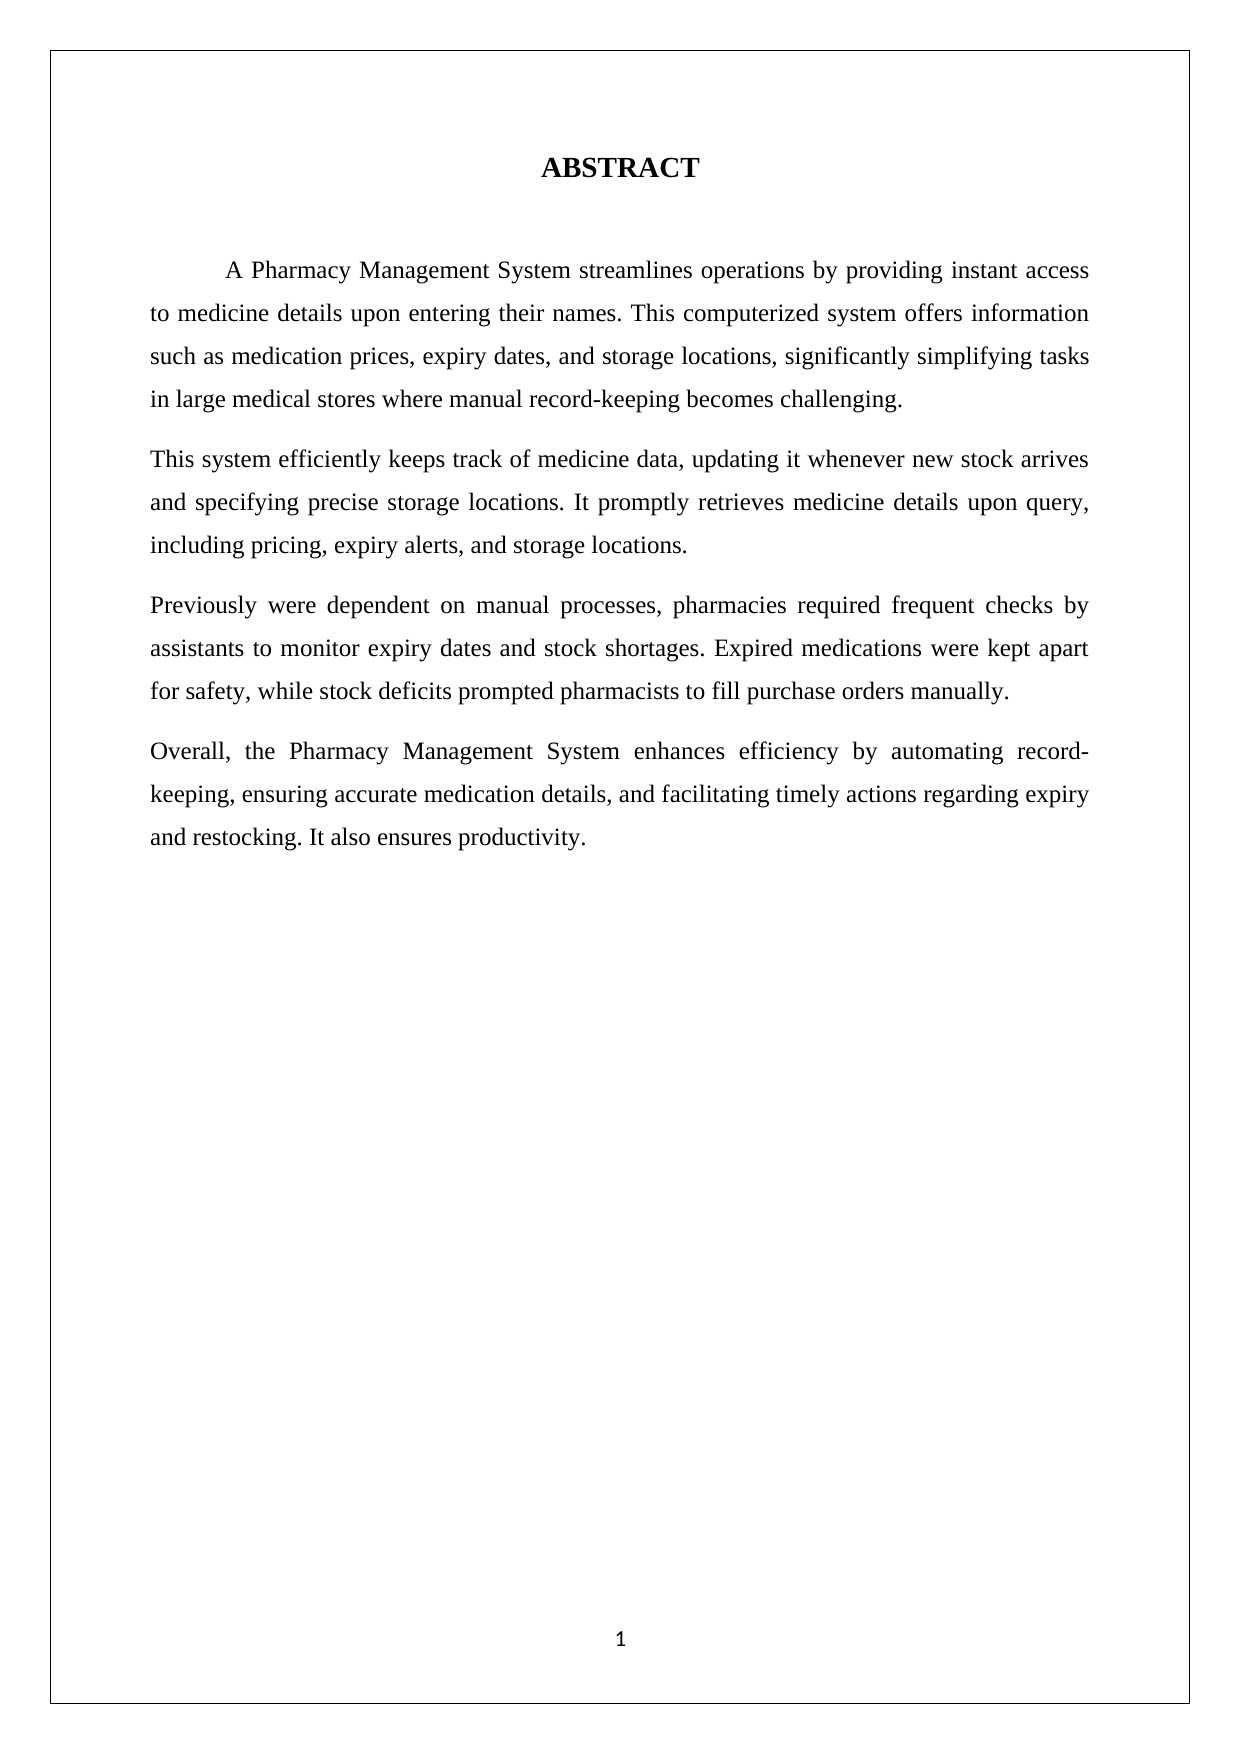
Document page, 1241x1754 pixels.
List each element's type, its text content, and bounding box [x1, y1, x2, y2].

text ABSTRACT [150, 150, 1090, 183]
text This system efficiently keeps track of medicine data, updating it whenever new stock arrives and specifying precise storage locations. It promptly retrieves medicine details upon query, including pricing, expiry alerts, and storage locations. [150, 444, 1090, 559]
text Overall, the Pharmacy Management System enhances efficiency by automating record-keeping, ensuring accurate medication details, and facilitating timely actions regarding expiry and restocking. It also ensures productivity. [150, 736, 1090, 851]
text A Pharmacy Management System streamlines operations by providing instant access to medicine details upon entering their names. This computerized system offers information such as medication prices, expiry dates, and storage locations, significantly simplifying tasks in large medical stores where manual record-keeping becomes challenging. [150, 255, 1090, 413]
text Previously were dependent on manual processes, pharmacies required frequent checks by assistants to monitor expiry dates and stock shortages. Expired medications were kept apart for safety, while stock deficits prompted pharmacists to fill purchase orders manually. [150, 590, 1090, 705]
